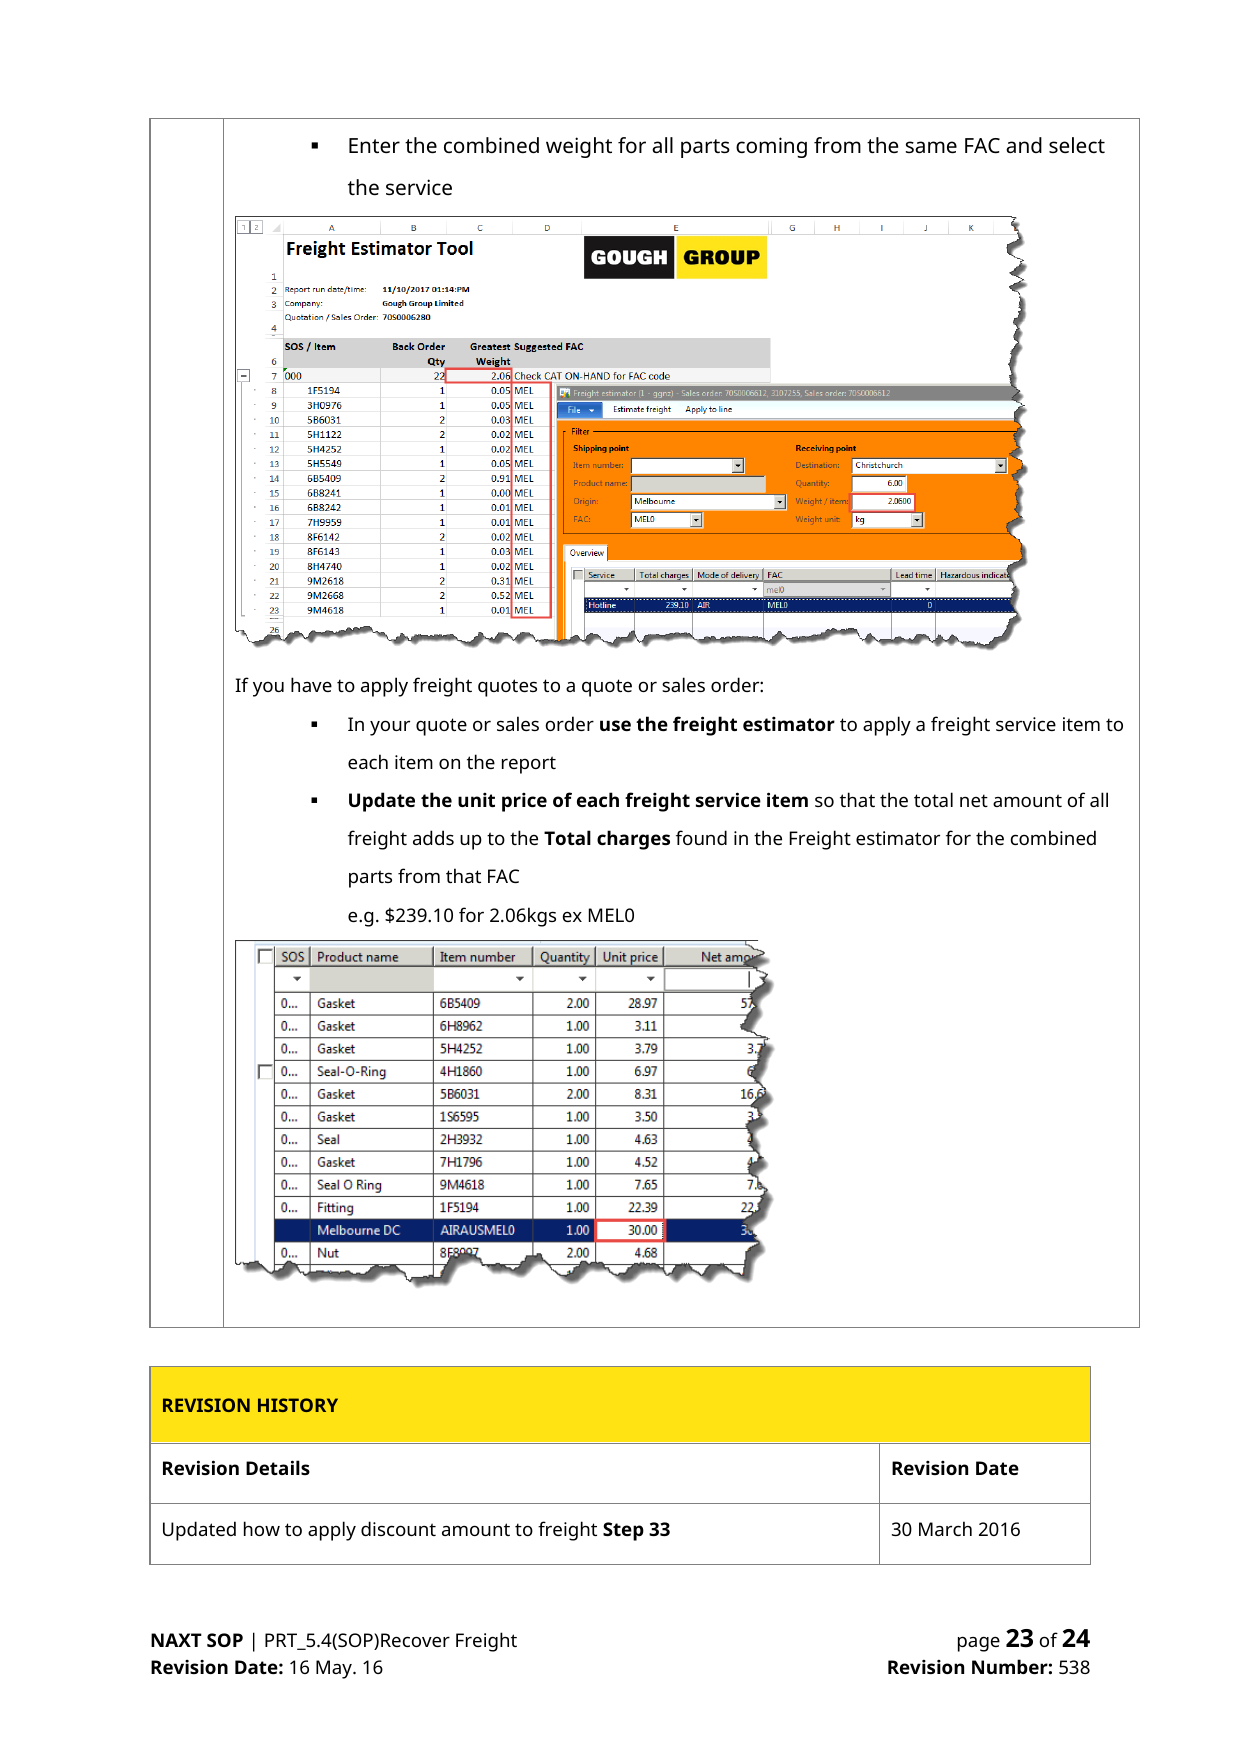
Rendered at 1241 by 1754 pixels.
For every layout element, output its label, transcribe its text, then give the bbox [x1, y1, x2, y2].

table_cell Revision Details [151, 1444, 879, 1503]
table_cell 30 March 2016 [880, 1504, 1090, 1564]
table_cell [224, 119, 1139, 1327]
picture [235, 940, 793, 1304]
table_cell Updated how to apply discount amount to freight Step 33 [151, 1504, 879, 1564]
table_cell [151, 119, 223, 1327]
table_header REVISION HISTORY [151, 1367, 1090, 1442]
picture [235, 216, 1039, 660]
table_cell Revision Date [880, 1444, 1090, 1503]
